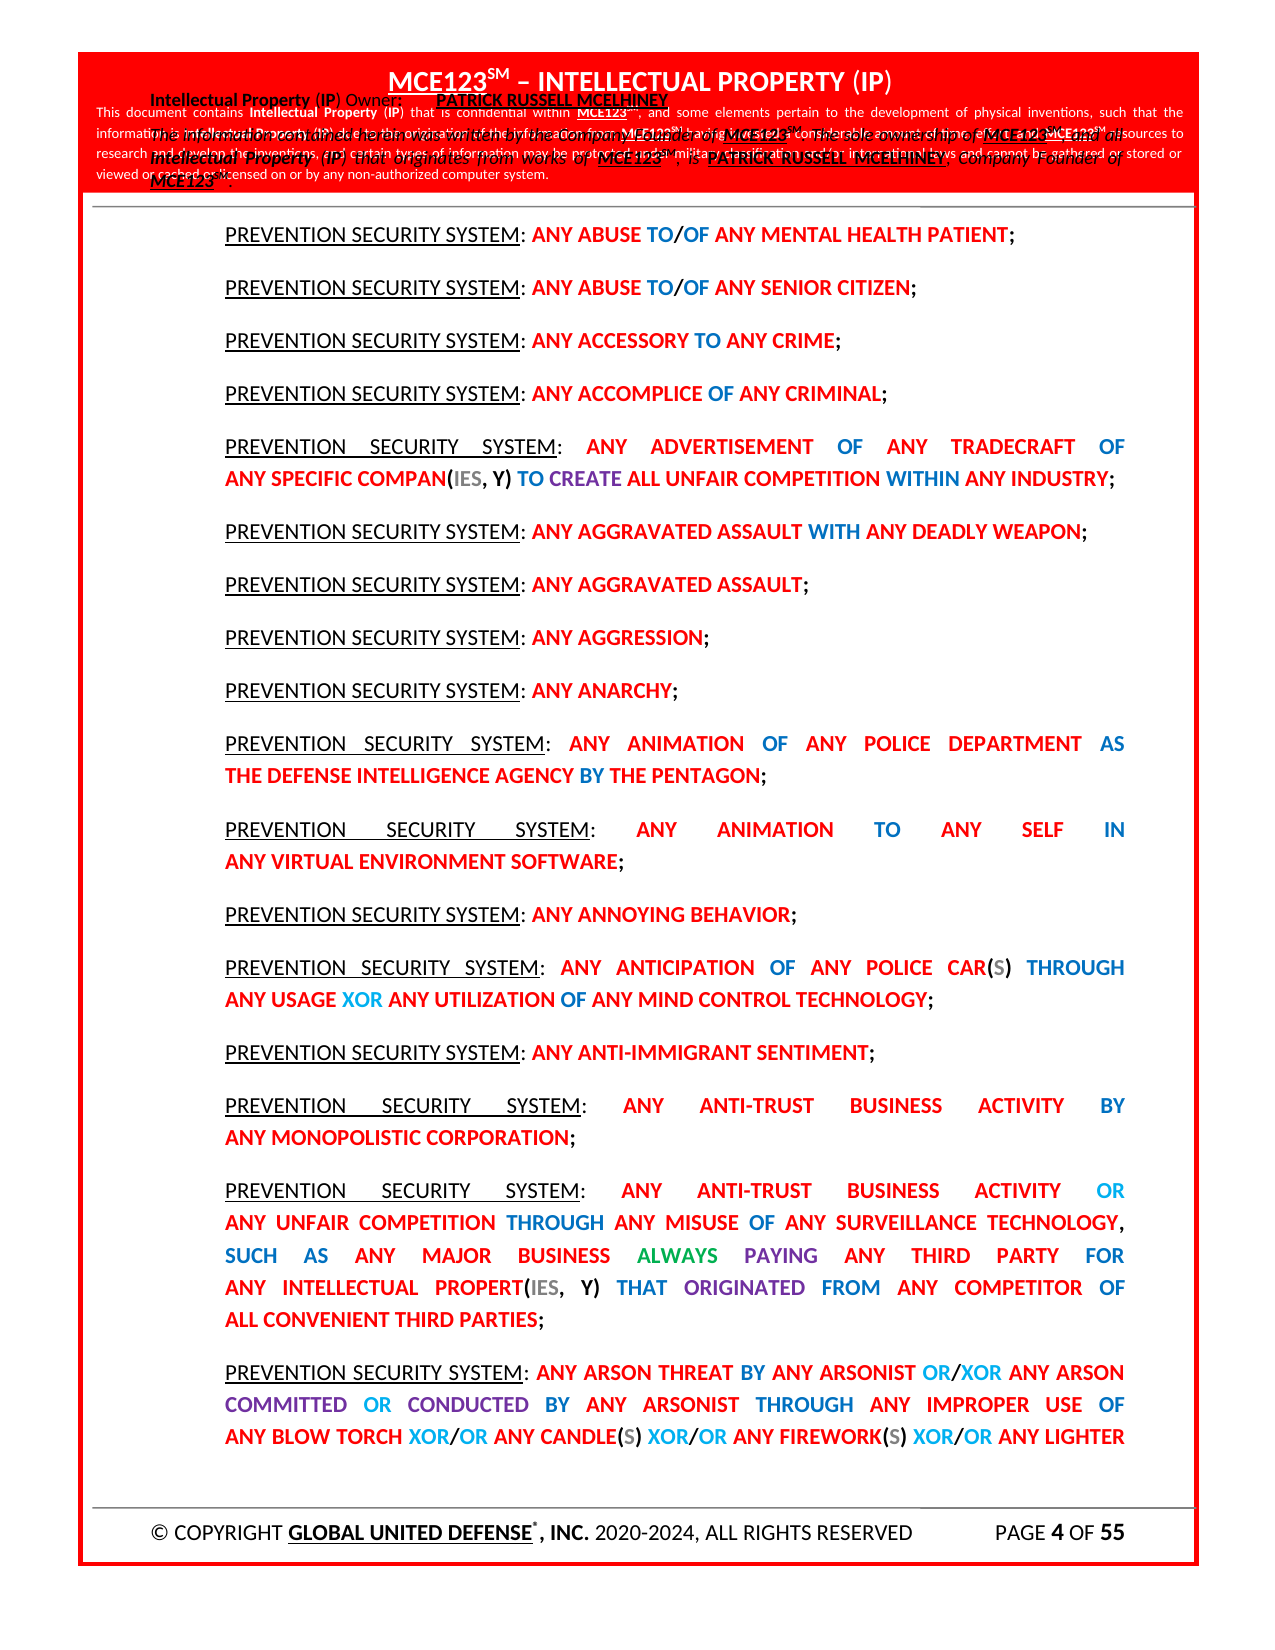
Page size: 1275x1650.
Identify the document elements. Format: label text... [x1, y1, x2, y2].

text PREVENTION SECURITY SYSTEM: ANY ANIMATION OF ANY POLICE DEPARTMENT AS THE DEFENSE INTELLIGENCE AGENCY BY THE PENTAGON; [225, 729, 1125, 790]
text PREVENTION SECURITY SYSTEM: ANY ANTI-TRUST BUSINESS ACTIVITY OR ANY UNFAIR COMPETITION THROUGH ANY MISUSE OF ANY SURVEILLANCE TECHNOLOGY, SUCH AS ANY MAJOR BUSINESS ALWAYS PAYING ANY THIRD PARTY FOR ANY INTELLECTUAL PROPERT(IES, Y) THAT ORIGINATED FROM ANY COMPETITOR OF ALL CONVENIENT THIRD PARTIES; [225, 1176, 1125, 1333]
text PREVENTION SECURITY SYSTEM: ANY ANNOYING BEHAVIOR; [225, 900, 1125, 928]
text PREVENTION SECURITY SYSTEM: ANY ADVERTISEMENT OF ANY TRADECRAFT OF ANY SPECIFIC COMPAN(IES, Y) TO CREATE ALL UNFAIR COMPETITION WITHIN ANY INDUSTRY; [225, 432, 1125, 492]
text PREVENTION SECURITY SYSTEM: ANY ANTICIPATION OF ANY POLICE CAR(S) THROUGH ANY USAGE XOR ANY UTILIZATION OF ANY MIND CONTROL TECHNOLOGY; [225, 953, 1125, 1013]
text PREVENTION SECURITY SYSTEM: ANY ANARCHY; [225, 676, 1125, 704]
text PREVENTION SECURITY SYSTEM: ANY ABUSE TO/OF ANY SENIOR CITIZEN; [225, 273, 1125, 301]
text PREVENTION SECURITY SYSTEM: ANY AGGRESSION; [225, 623, 1125, 651]
text PREVENTION SECURITY SYSTEM: ANY ANTI-TRUST BUSINESS ACTIVITY BY ANY MONOPOLISTIC CORPORATION; [225, 1091, 1125, 1151]
text PREVENTION SECURITY SYSTEM: ANY ACCESSORY TO ANY CRIME; [225, 326, 1125, 354]
text PREVENTION SECURITY SYSTEM: ANY ACCOMPLICE OF ANY CRIMINAL; [225, 379, 1125, 407]
text PREVENTION SECURITY SYSTEM: ANY AGGRAVATED ASSAULT WITH ANY DEADLY WEAPON; [225, 517, 1125, 545]
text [225, 1358, 1125, 1451]
text PREVENTION SECURITY SYSTEM: ANY ABUSE TO/OF ANY MENTAL HEALTH PATIENT; [225, 220, 1125, 248]
text PREVENTION SECURITY SYSTEM: ANY ANIMATION TO ANY SELF IN ANY VIRTUAL ENVIRONMENT SOFTWARE; [225, 815, 1125, 875]
text PREVENTION SECURITY SYSTEM: ANY AGGRAVATED ASSAULT; [225, 570, 1125, 598]
text PREVENTION SECURITY SYSTEM: ANY ANTI-IMMIGRANT SENTIMENT; [225, 1038, 1125, 1066]
